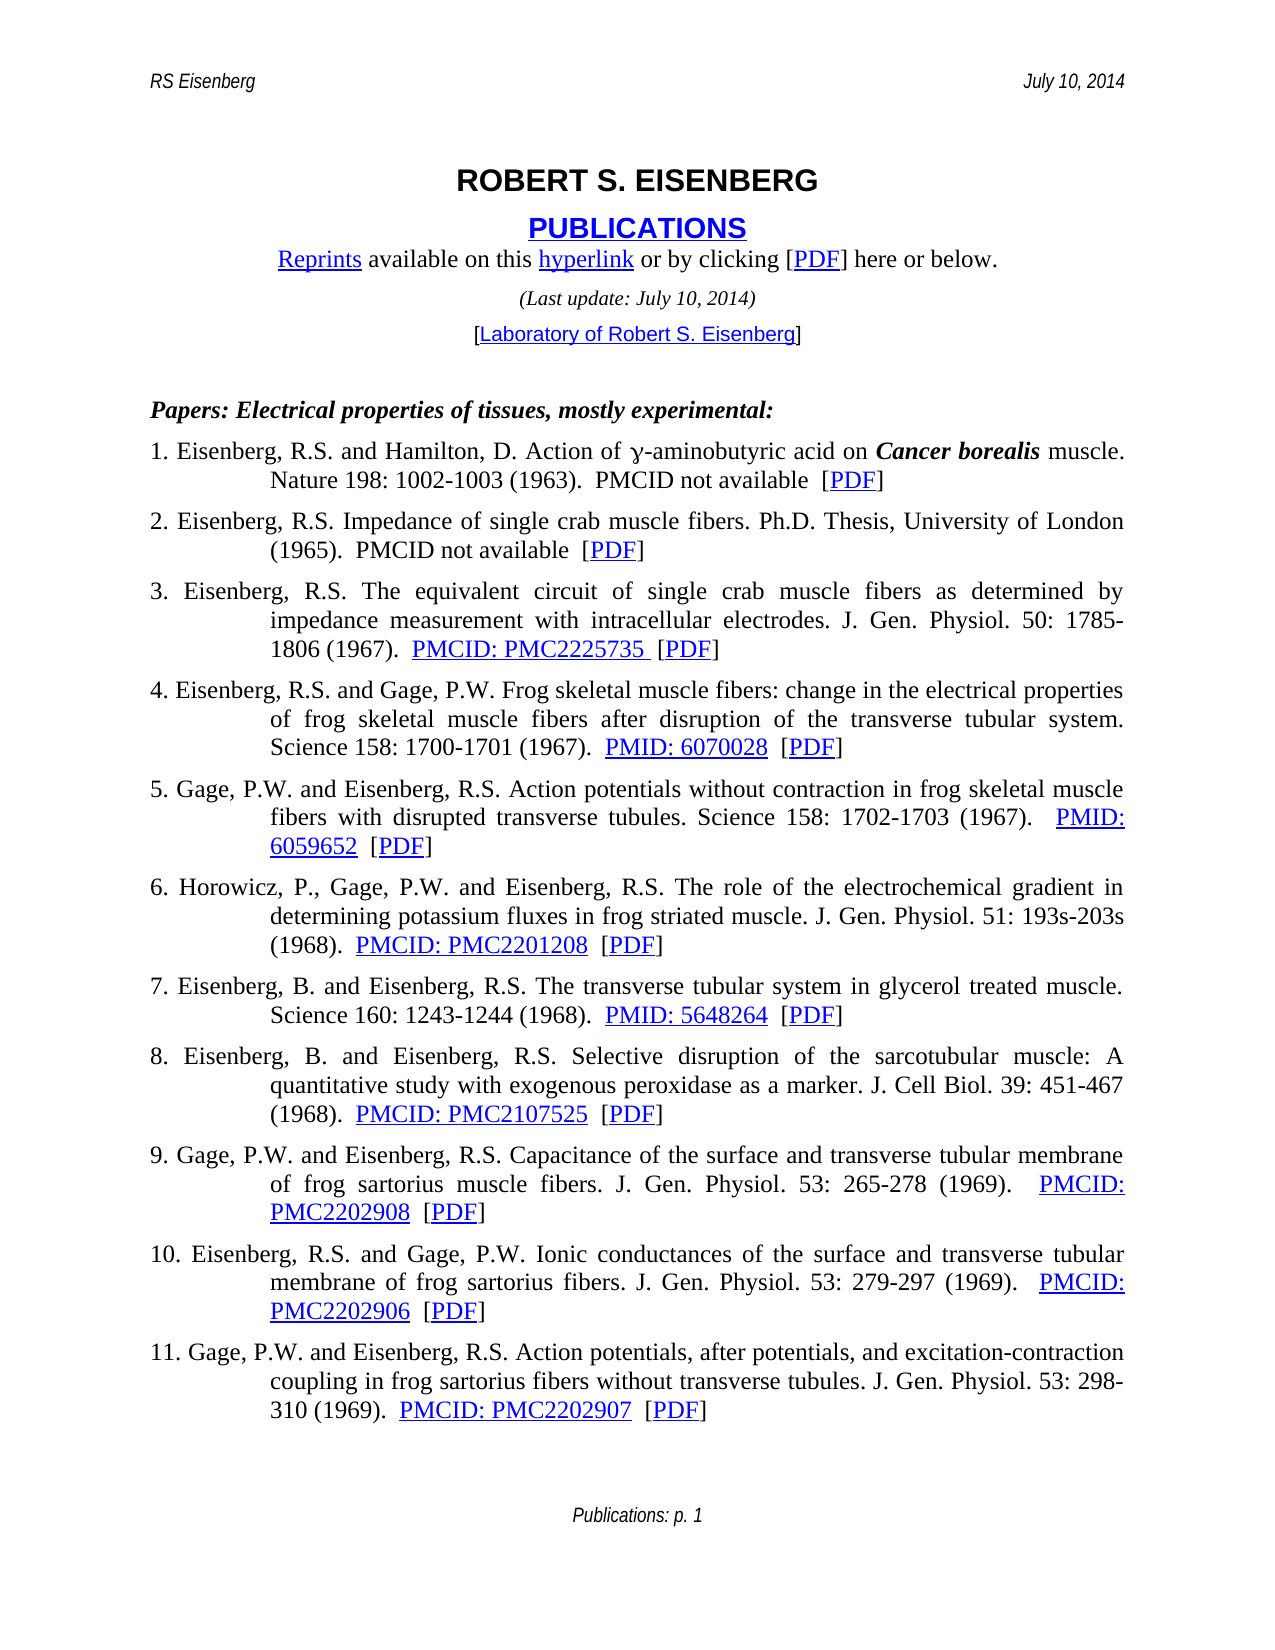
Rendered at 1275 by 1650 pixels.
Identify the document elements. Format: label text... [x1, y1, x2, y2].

text 3. Eisenberg, R.S. The equivalent circuit of single crab muscle fibers as determined by impedance measurement with intracellular electrodes. J. Gen. Physiol. 50: 1785-1806 (1967). PMCID: PMC2225735 [PDF] [150, 576, 1125, 662]
text 7. Eisenberg, B. and Eisenberg, R.S. The transverse tubular system in glycerol treated muscle. Science 160: 1243-1244 (1968). PMID: 5648264 [PDF] [150, 971, 1125, 1029]
text ROBERT S. EISENBERG [150, 162, 1125, 198]
text 2. Eisenberg, R.S. Impedance of single crab muscle fibers. Ph.D. Thesis, University of London (1965). PMCID not available [PDF] [150, 506, 1125, 564]
text [Laboratory of Robert S. Eisenberg] [150, 322, 1125, 346]
text 8. Eisenberg, B. and Eisenberg, R.S. Selective disruption of the sarcotubular muscle: A quantitative study with exogenous peroxidase as a marker. J. Cell Biol. 39: 451-467 (1968). PMCID: PMC2107525 [PDF] [150, 1041, 1125, 1127]
text 5. Gage, P.W. and Eisenberg, R.S. Action potentials without contraction in frog skeletal muscle fibers with disrupted transverse tubules. Science 158: 1702-1703 (1967). PMID: 6059652 [PDF] [150, 774, 1125, 860]
text 10. Eisenberg, R.S. and Gage, P.W. Ionic conductances of the surface and transverse tubular membrane of frog sartorius fibers. J. Gen. Physiol. 53: 279-297 (1969). PMCID: PMC2202906 [PDF] [150, 1239, 1125, 1325]
text PUBLICATIONS [150, 211, 1125, 244]
text Papers: Electrical properties of tissues, mostly experimental: [150, 395, 1125, 424]
text 9. Gage, P.W. and Eisenberg, R.S. Capacitance of the surface and transverse tubular membrane of frog sartorius muscle fibers. J. Gen. Physiol. 53: 265-278 (1969). PMCID: PMC2202908 [PDF] [150, 1140, 1125, 1226]
text 11. Gage, P.W. and Eisenberg, R.S. Action potentials, after potentials, and excitation-contraction coupling in frog sartorius fibers without transverse tubules. J. Gen. Physiol. 53: 298-310 (1969). PMCID: PMC2202907 [PDF] [150, 1337, 1125, 1424]
text (Last update: July 10, 2014) [150, 285, 1125, 309]
text 1. Eisenberg, R.S. and Hamilton, D. Action of -aminobutyric acid on Cancer borealis muscle. Nature 198: 1002-1003 (1963). PMCID not available [PDF] [150, 436, 1125, 494]
text 6. Horowicz, P., Gage, P.W. and Eisenberg, R.S. The role of the electrochemical gradient in determining potassium fluxes in frog striated muscle. J. Gen. Physiol. 51: 193s-203s (1968). PMCID: PMC2201208 [PDF] [150, 872, 1125, 959]
text 4. Eisenberg, R.S. and Gage, P.W. Frog skeletal muscle fibers: change in the electrical properties of frog skeletal muscle fibers after disruption of the transverse tubular system. Science 158: 1700-1701 (1967). PMID: 6070028 [PDF] [150, 675, 1125, 761]
text Reprints available on this hyperlink or by clicking [PDF] here or below. [150, 244, 1125, 273]
